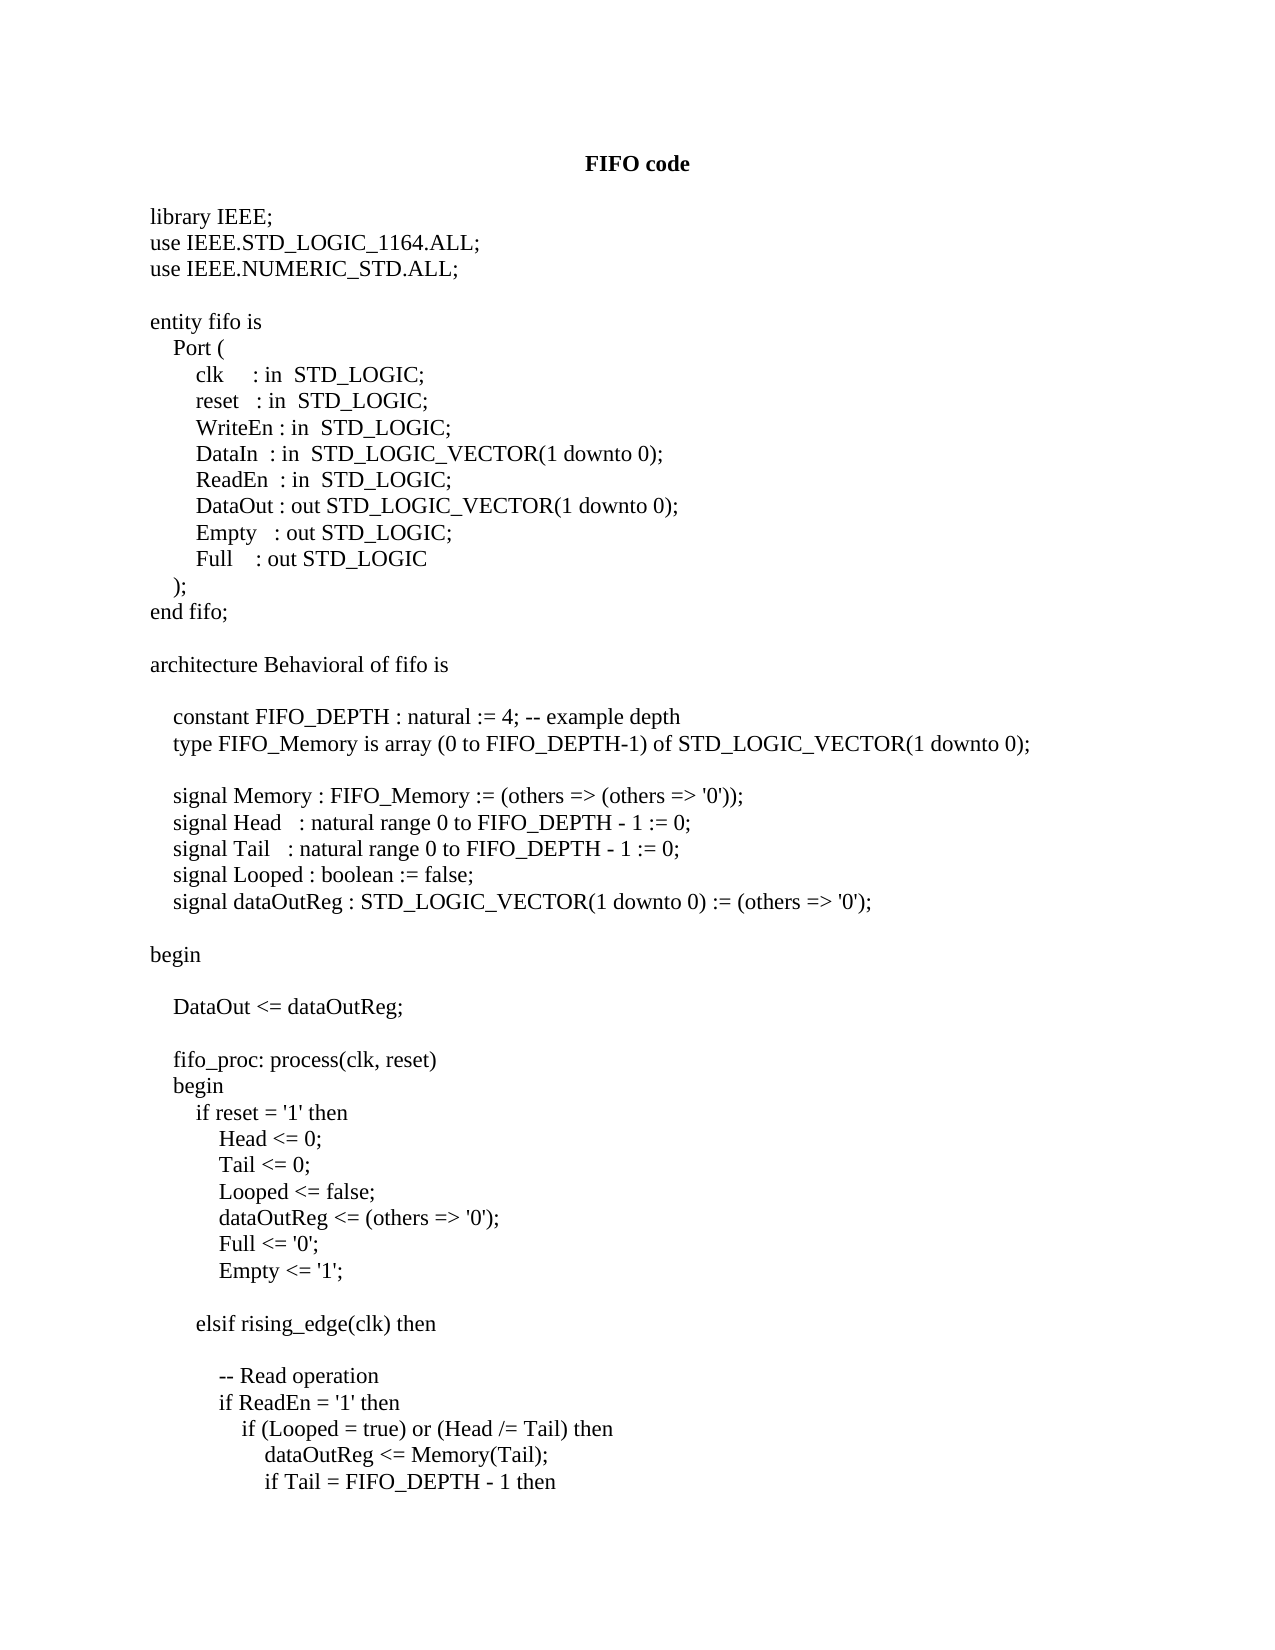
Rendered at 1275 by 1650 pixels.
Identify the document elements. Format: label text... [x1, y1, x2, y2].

text use IEEE.NUMERIC_STD.ALL; [150, 255, 1125, 282]
text signal dataOutReg : STD_LOGIC_VECTOR(1 downto 0) := (others => '0'); [150, 888, 1125, 914]
text signal Memory : FIFO_Memory := (others => (others => '0')); [150, 782, 1125, 809]
text elsif rising_edge(clk) then [150, 1309, 1125, 1336]
text use IEEE.STD_LOGIC_1164.ALL; [150, 229, 1125, 255]
text reset : in STD_LOGIC; [150, 387, 1125, 413]
text DataOut <= dataOutReg; [150, 993, 1125, 1020]
text library IEEE; [150, 203, 1125, 229]
text -- Read operation [150, 1362, 1125, 1389]
text architecture Behavioral of fifo is [150, 651, 1125, 677]
text DataIn : in STD_LOGIC_VECTOR(1 downto 0); [150, 440, 1125, 466]
text dataOutReg <= Memory(Tail); [150, 1441, 1125, 1468]
text fifo_proc: process(clk, reset) [150, 1046, 1125, 1072]
text clk : in STD_LOGIC; [150, 361, 1125, 387]
text type FIFO_Memory is array (0 to FIFO_DEPTH-1) of STD_LOGIC_VECTOR(1 downto 0); [150, 730, 1125, 756]
text Full <= '0'; [150, 1231, 1125, 1257]
text signal Head : natural range 0 to FIFO_DEPTH - 1 := 0; [150, 809, 1125, 835]
text entity fifo is [150, 308, 1125, 334]
text Looped <= false; [150, 1178, 1125, 1204]
text Empty <= '1'; [150, 1257, 1125, 1283]
text constant FIFO_DEPTH : natural := 4; -- example depth [150, 703, 1125, 730]
text if Tail = FIFO_DEPTH - 1 then [150, 1468, 1125, 1494]
text begin [150, 1072, 1125, 1099]
text Port ( [150, 334, 1125, 361]
text ReadEn : in STD_LOGIC; [150, 466, 1125, 493]
text Empty : out STD_LOGIC; [150, 519, 1125, 545]
text Tail <= 0; [150, 1151, 1125, 1178]
text dataOutReg <= (others => '0'); [150, 1204, 1125, 1231]
text Head <= 0; [150, 1125, 1125, 1151]
text end fifo; [150, 598, 1125, 624]
text WriteEn : in STD_LOGIC; [150, 413, 1125, 440]
text begin [150, 941, 1125, 967]
text signal Looped : boolean := false; [150, 862, 1125, 888]
text if (Looped = true) or (Head /= Tail) then [150, 1415, 1125, 1441]
text signal Tail : natural range 0 to FIFO_DEPTH - 1 := 0; [150, 835, 1125, 862]
text Full : out STD_LOGIC [150, 545, 1125, 572]
text ); [150, 572, 1125, 598]
text if reset = '1' then [150, 1099, 1125, 1125]
text if ReadEn = '1' then [150, 1389, 1125, 1415]
text DataOut : out STD_LOGIC_VECTOR(1 downto 0); [150, 493, 1125, 519]
text FIFO code [150, 150, 1125, 176]
